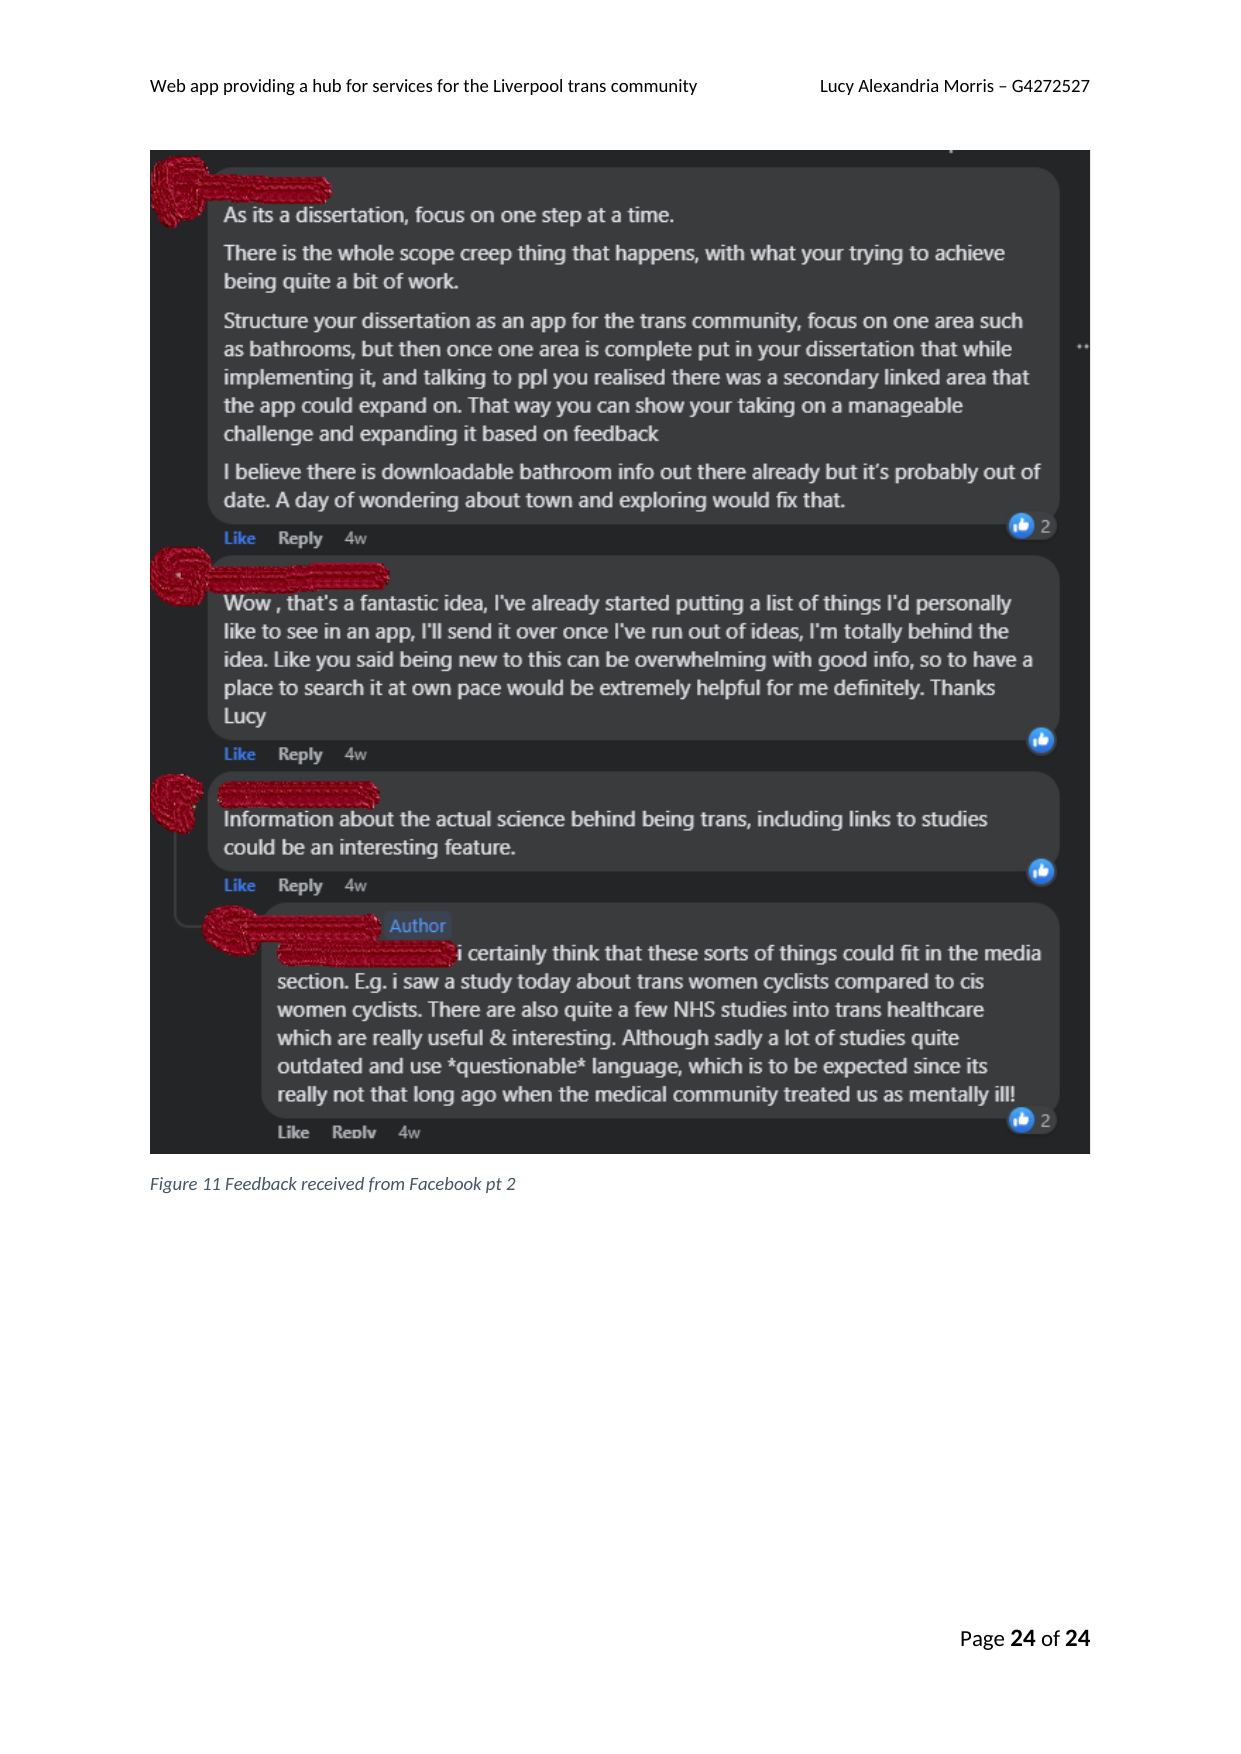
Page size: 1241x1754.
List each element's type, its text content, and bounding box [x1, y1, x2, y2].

picture [150, 150, 1091, 1154]
